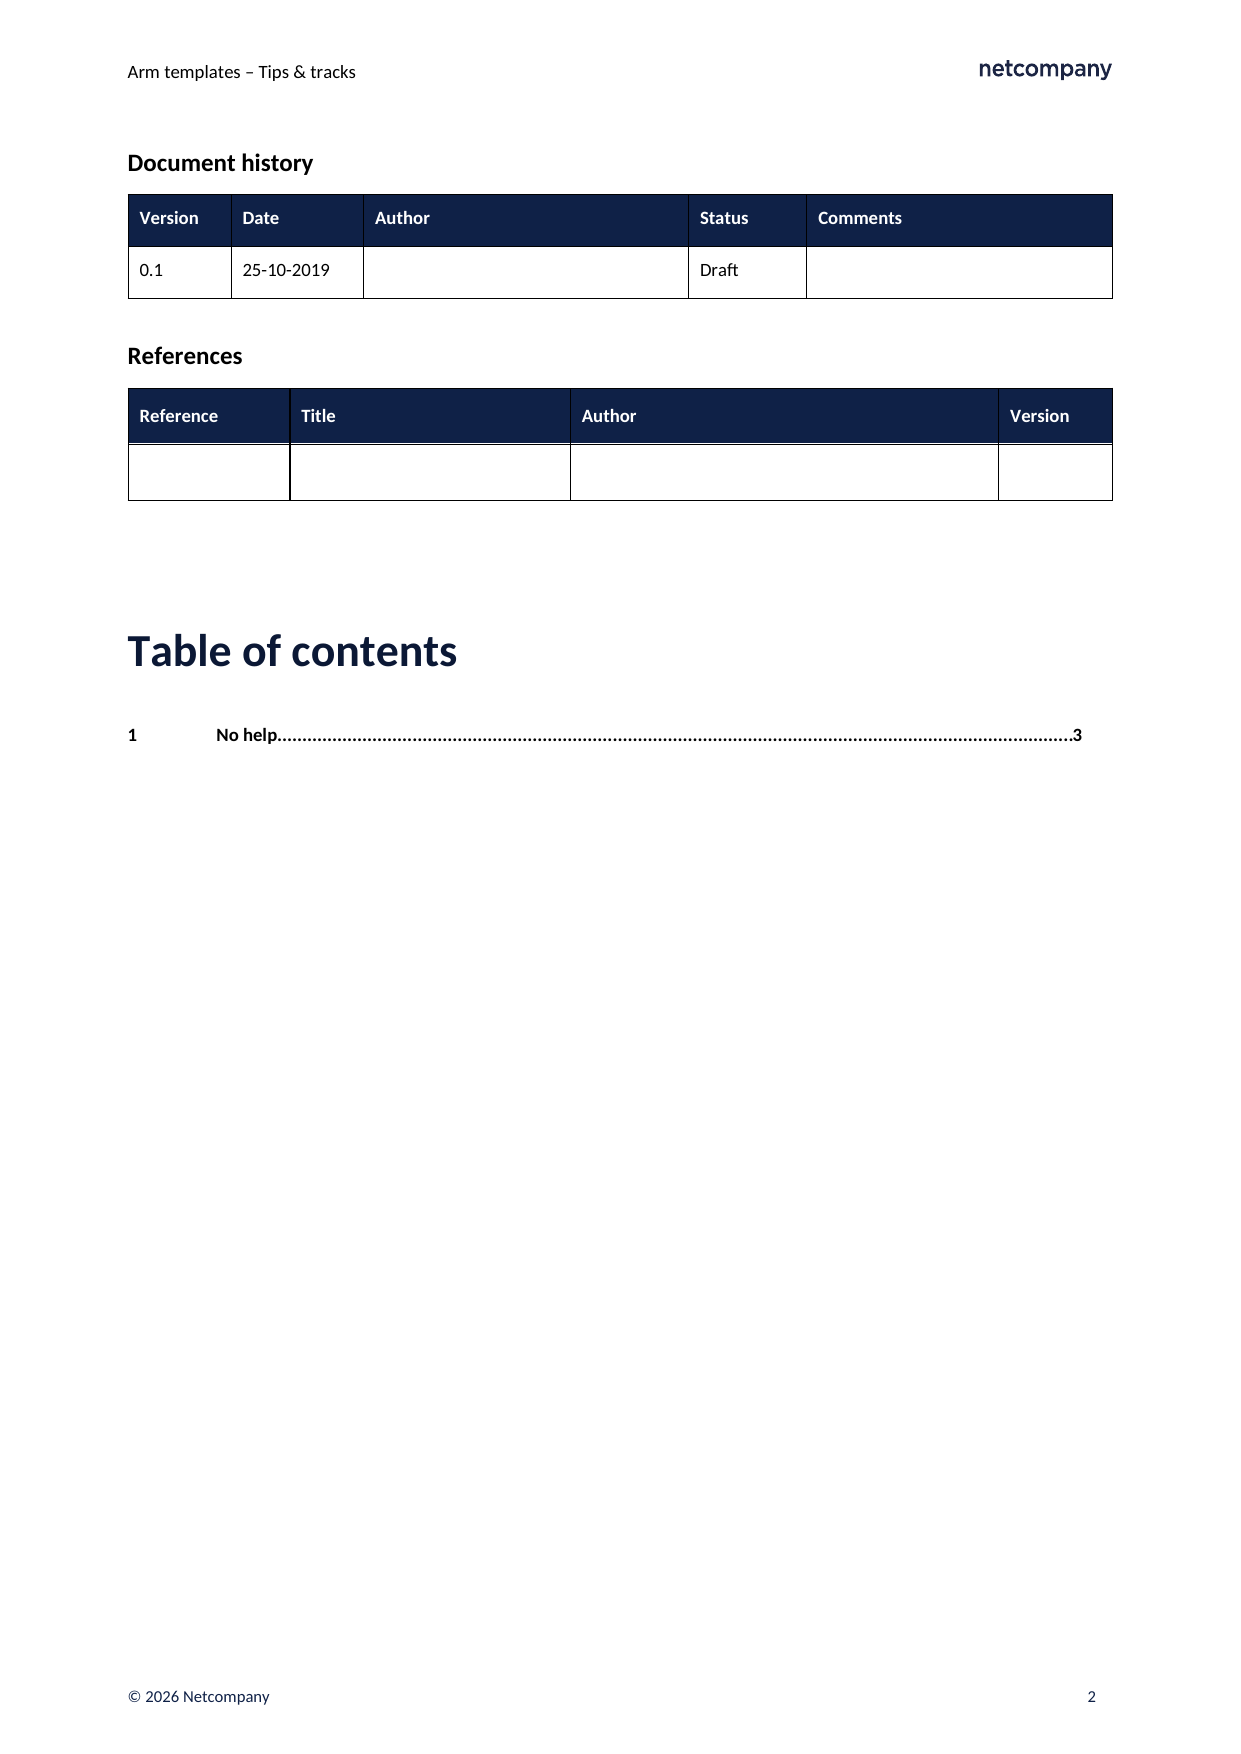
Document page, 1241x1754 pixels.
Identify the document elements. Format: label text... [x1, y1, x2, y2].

table_cell [999, 445, 1112, 499]
table_header Status [689, 195, 806, 246]
table_cell Draft [689, 247, 806, 298]
table_header Author [571, 389, 998, 443]
table_cell [291, 445, 570, 499]
table_header Comments [807, 195, 1112, 246]
text Document history [127, 147, 1113, 177]
table_cell 25-10-2019 [232, 247, 363, 298]
table_header Reference [129, 389, 289, 443]
table_header Version [999, 389, 1112, 443]
table_cell [364, 247, 688, 298]
text References [127, 340, 1113, 371]
table_cell 0.1 [129, 247, 231, 298]
table_cell [129, 445, 289, 499]
table_header Date [232, 195, 363, 246]
table_header Version [129, 195, 231, 246]
table_cell [807, 247, 1112, 298]
table_header Author [364, 195, 688, 246]
table_header Title [291, 389, 570, 443]
table_cell [571, 445, 998, 499]
